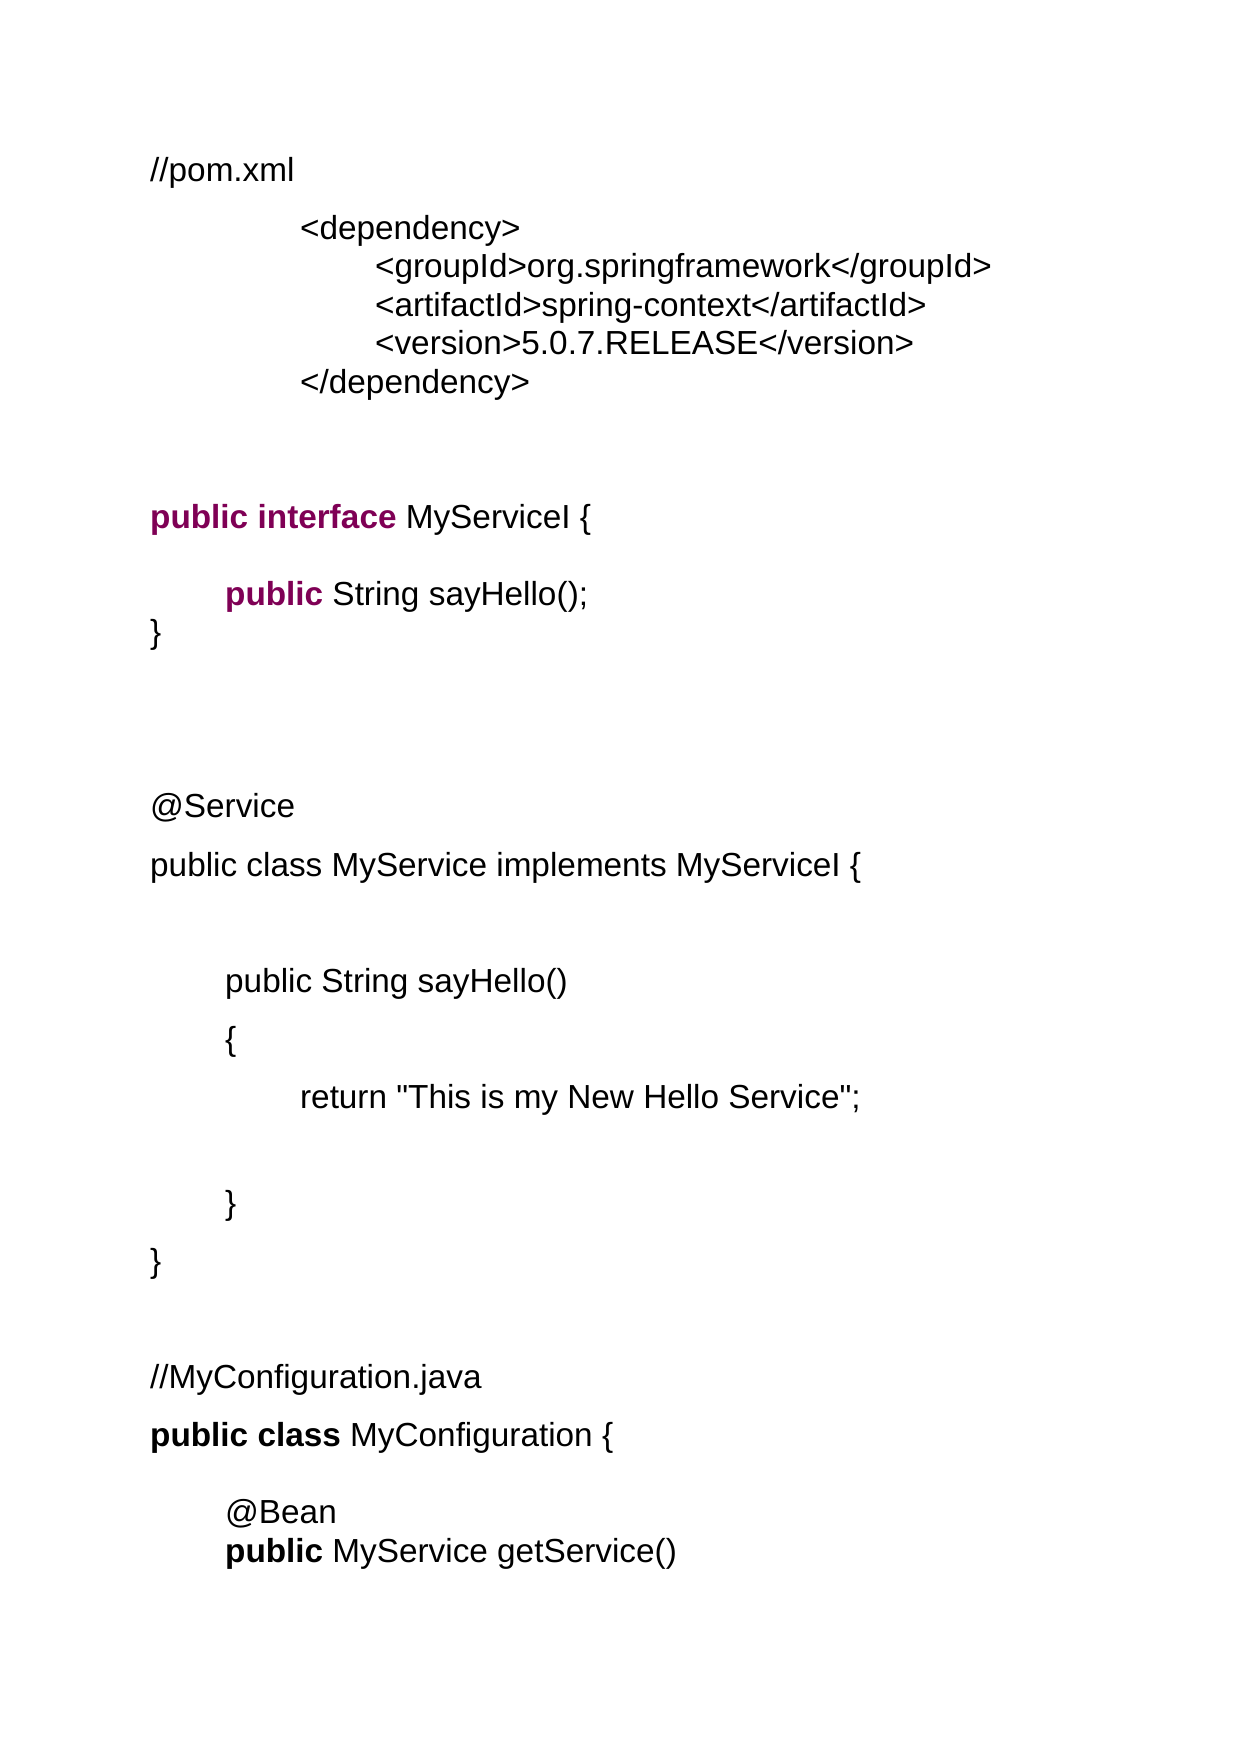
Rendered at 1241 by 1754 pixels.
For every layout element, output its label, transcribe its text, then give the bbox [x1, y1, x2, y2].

text public class MyConfiguration { [150, 1416, 1090, 1454]
text <groupId>org.springframework</groupId> [150, 247, 1090, 285]
text @Service [150, 787, 1090, 825]
text //MyConfiguration.java [150, 1357, 1090, 1396]
text <version>5.0.7.RELEASE</version> [150, 323, 1090, 362]
text public String sayHello(); [150, 574, 1090, 612]
text } [150, 1241, 1090, 1279]
text //pom.xml [150, 150, 1090, 188]
text @Bean [150, 1492, 1090, 1531]
text public String sayHello() [150, 961, 1090, 999]
text } [150, 612, 1090, 651]
text public MyService getService() [150, 1531, 1090, 1569]
text public interface MyServiceI { [150, 497, 1090, 535]
text <artifactId>spring-context</artifactId> [150, 285, 1090, 323]
text } [150, 1183, 1090, 1221]
text public class MyService implements MyServiceI { [150, 845, 1090, 883]
text </dependency> [150, 362, 1090, 400]
text return "This is my New Hello Service"; [150, 1077, 1090, 1116]
text { [150, 1019, 1090, 1057]
text <dependency> [225, 208, 1090, 247]
